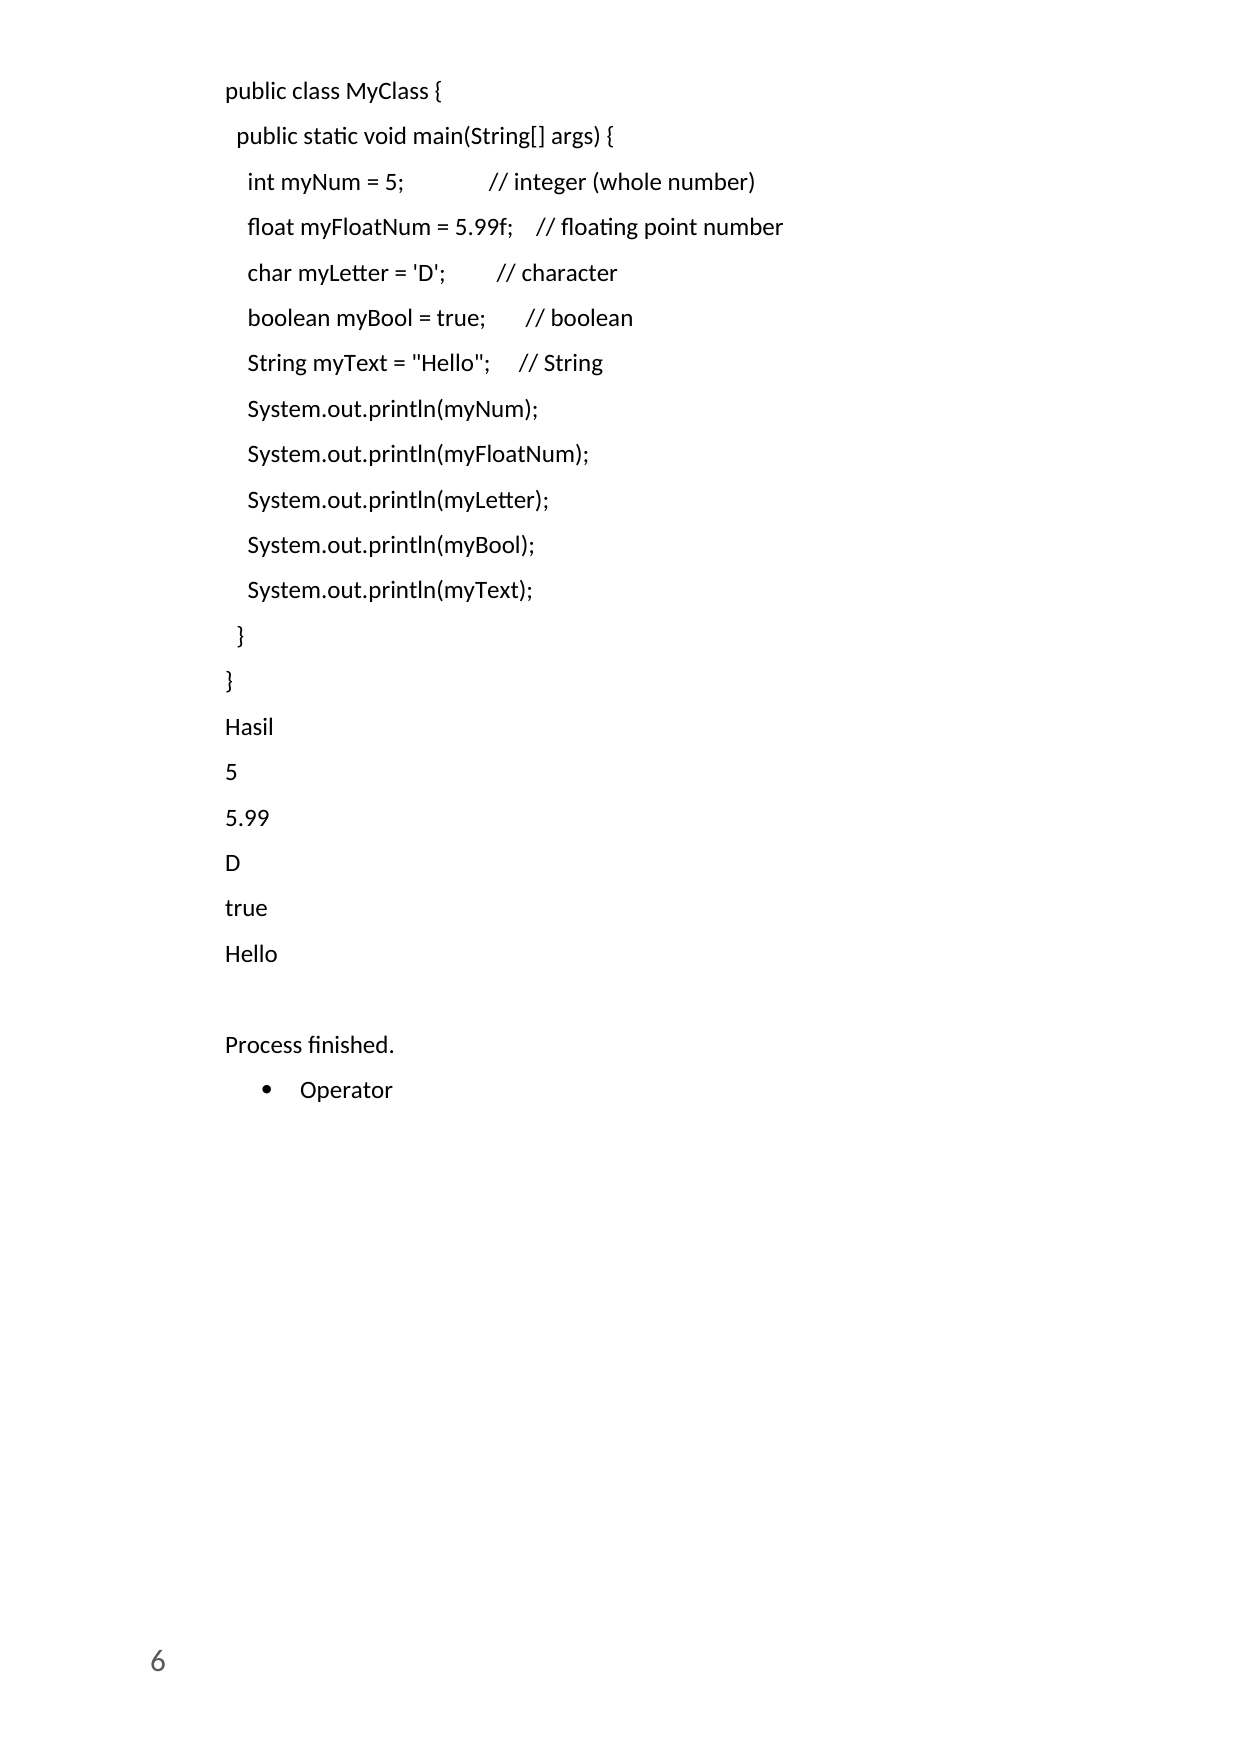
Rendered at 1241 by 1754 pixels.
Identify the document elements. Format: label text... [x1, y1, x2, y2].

text int myNum = 5; // integer (whole number) [225, 166, 1090, 196]
text boolean myBool = true; // boolean [225, 302, 1090, 333]
text public class MyClass { [225, 75, 1090, 106]
text Hasil [225, 711, 1090, 741]
text } [225, 665, 1090, 696]
text String myText = "Hello"; // String [225, 347, 1090, 378]
text System.out.println(myBool); [225, 529, 1090, 560]
text System.out.println(myText); [225, 574, 1090, 605]
text System.out.println(myNum); [225, 393, 1090, 423]
text Process finished. [225, 1029, 1090, 1059]
text 5.99 [225, 802, 1090, 832]
text public static void main(String[] args) { [225, 120, 1090, 151]
text float myFloatNum = 5.99f; // floating point number [225, 211, 1090, 242]
text } [225, 620, 1090, 651]
text true [225, 892, 1090, 923]
text char myLetter = 'D'; // character [225, 257, 1090, 287]
text Hello [225, 938, 1090, 968]
text D [225, 847, 1090, 878]
text 5 [225, 756, 1090, 787]
text System.out.println(myFloatNum); [225, 438, 1090, 469]
text System.out.println(myLetter); [225, 484, 1090, 514]
list Operator [262, 1074, 1090, 1105]
